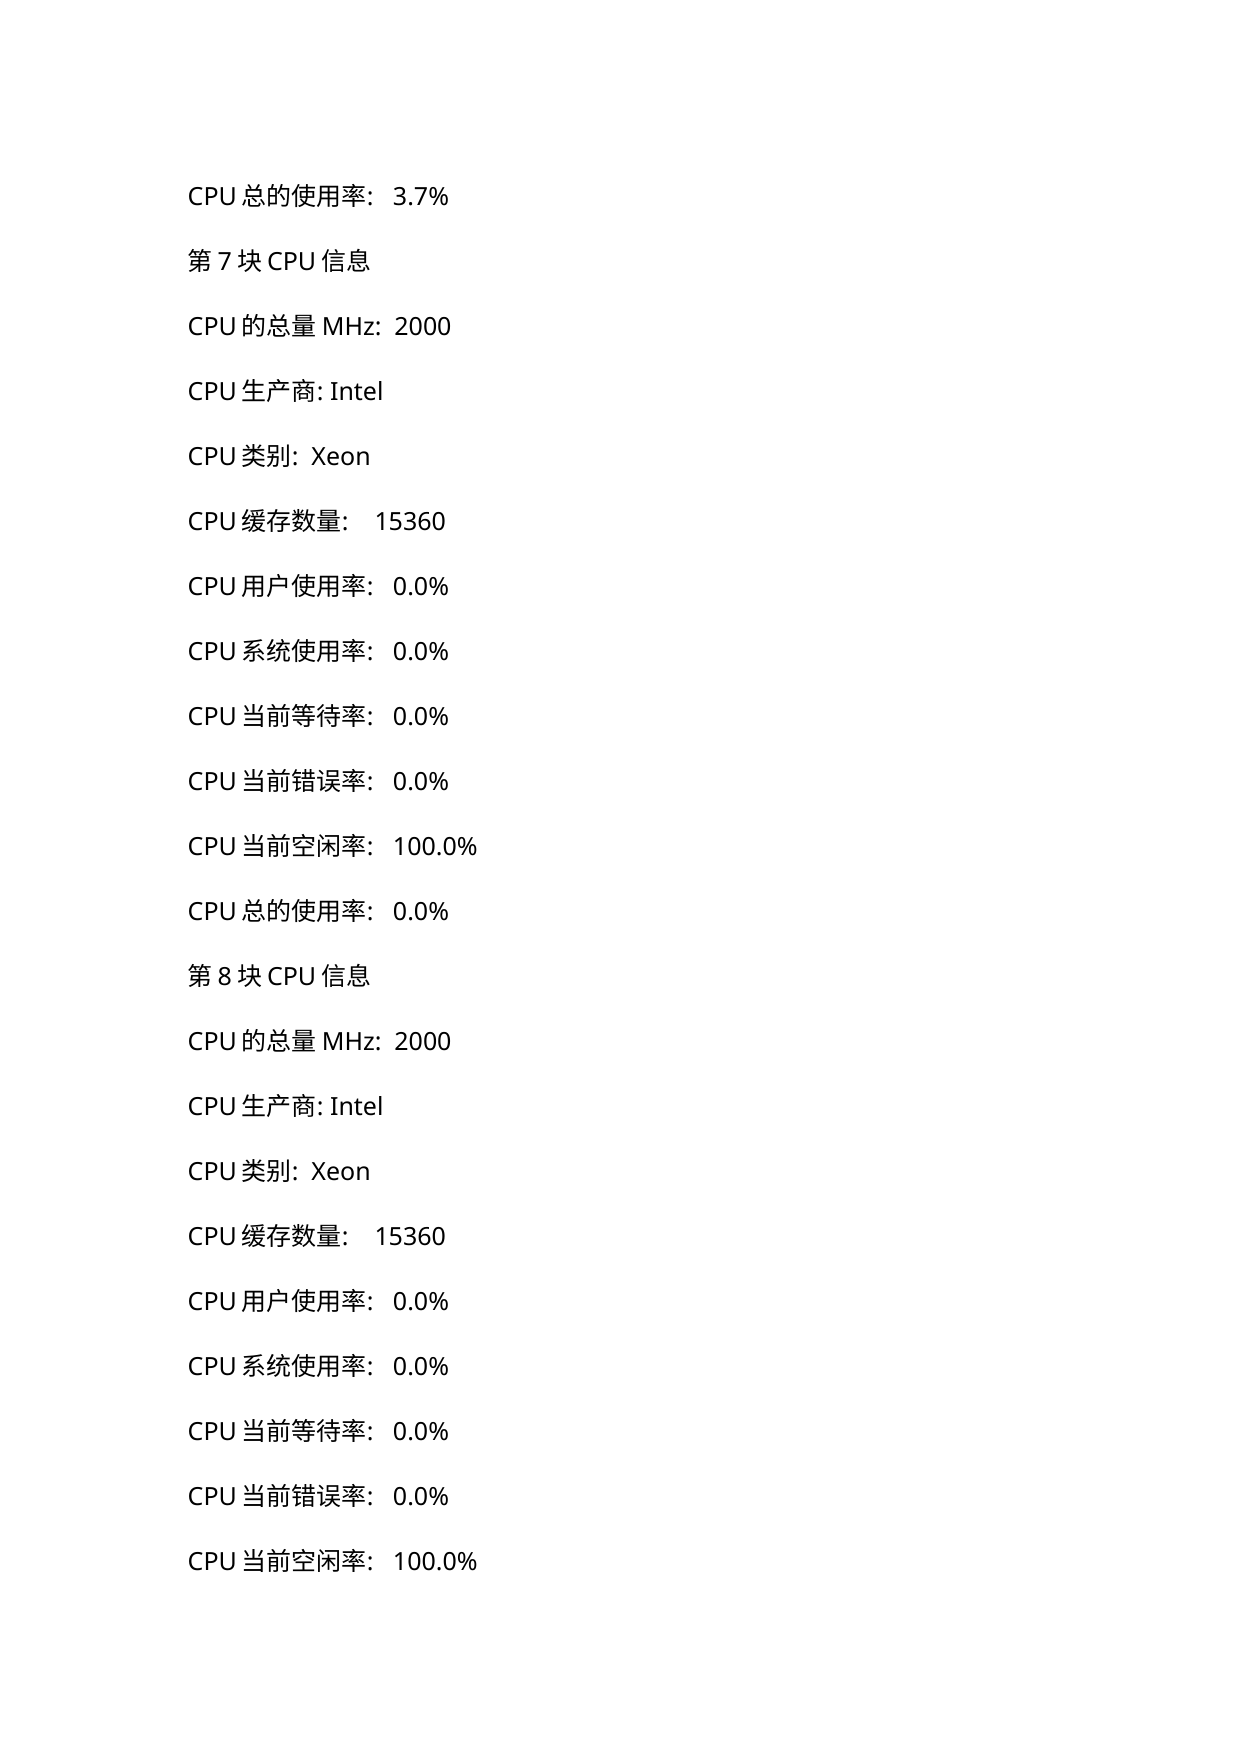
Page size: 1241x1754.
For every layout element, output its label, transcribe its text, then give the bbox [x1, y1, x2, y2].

text CPU当前空闲率: 100.0% [187, 812, 1053, 877]
text CPU当前等待率: 0.0% [187, 1397, 1053, 1462]
text CPU当前错误率: 0.0% [187, 1462, 1053, 1527]
text CPU系统使用率: 0.0% [187, 1332, 1053, 1397]
text CPU缓存数量: 15360 [187, 1202, 1053, 1267]
text CPU缓存数量: 15360 [187, 487, 1053, 552]
text CPU总的使用率: 0.0% [187, 877, 1053, 942]
text CPU当前错误率: 0.0% [187, 747, 1053, 812]
text CPU当前空闲率: 100.0% [187, 1527, 1053, 1592]
text 第8块CPU信息 [187, 942, 1053, 1007]
text CPU总的使用率: 3.7% [187, 162, 1053, 227]
text CPU生产商: Intel [187, 1072, 1053, 1137]
text CPU用户使用率: 0.0% [187, 552, 1053, 617]
text CPU类别: Xeon [187, 1137, 1053, 1202]
text CPU用户使用率: 0.0% [187, 1267, 1053, 1332]
text CPU当前等待率: 0.0% [187, 682, 1053, 747]
text CPU生产商: Intel [187, 357, 1053, 422]
text CPU的总量MHz: 2000 [187, 1007, 1053, 1072]
text 第7块CPU信息 [187, 227, 1053, 292]
text CPU系统使用率: 0.0% [187, 617, 1053, 682]
text CPU的总量MHz: 2000 [187, 292, 1053, 357]
text CPU类别: Xeon [187, 422, 1053, 487]
